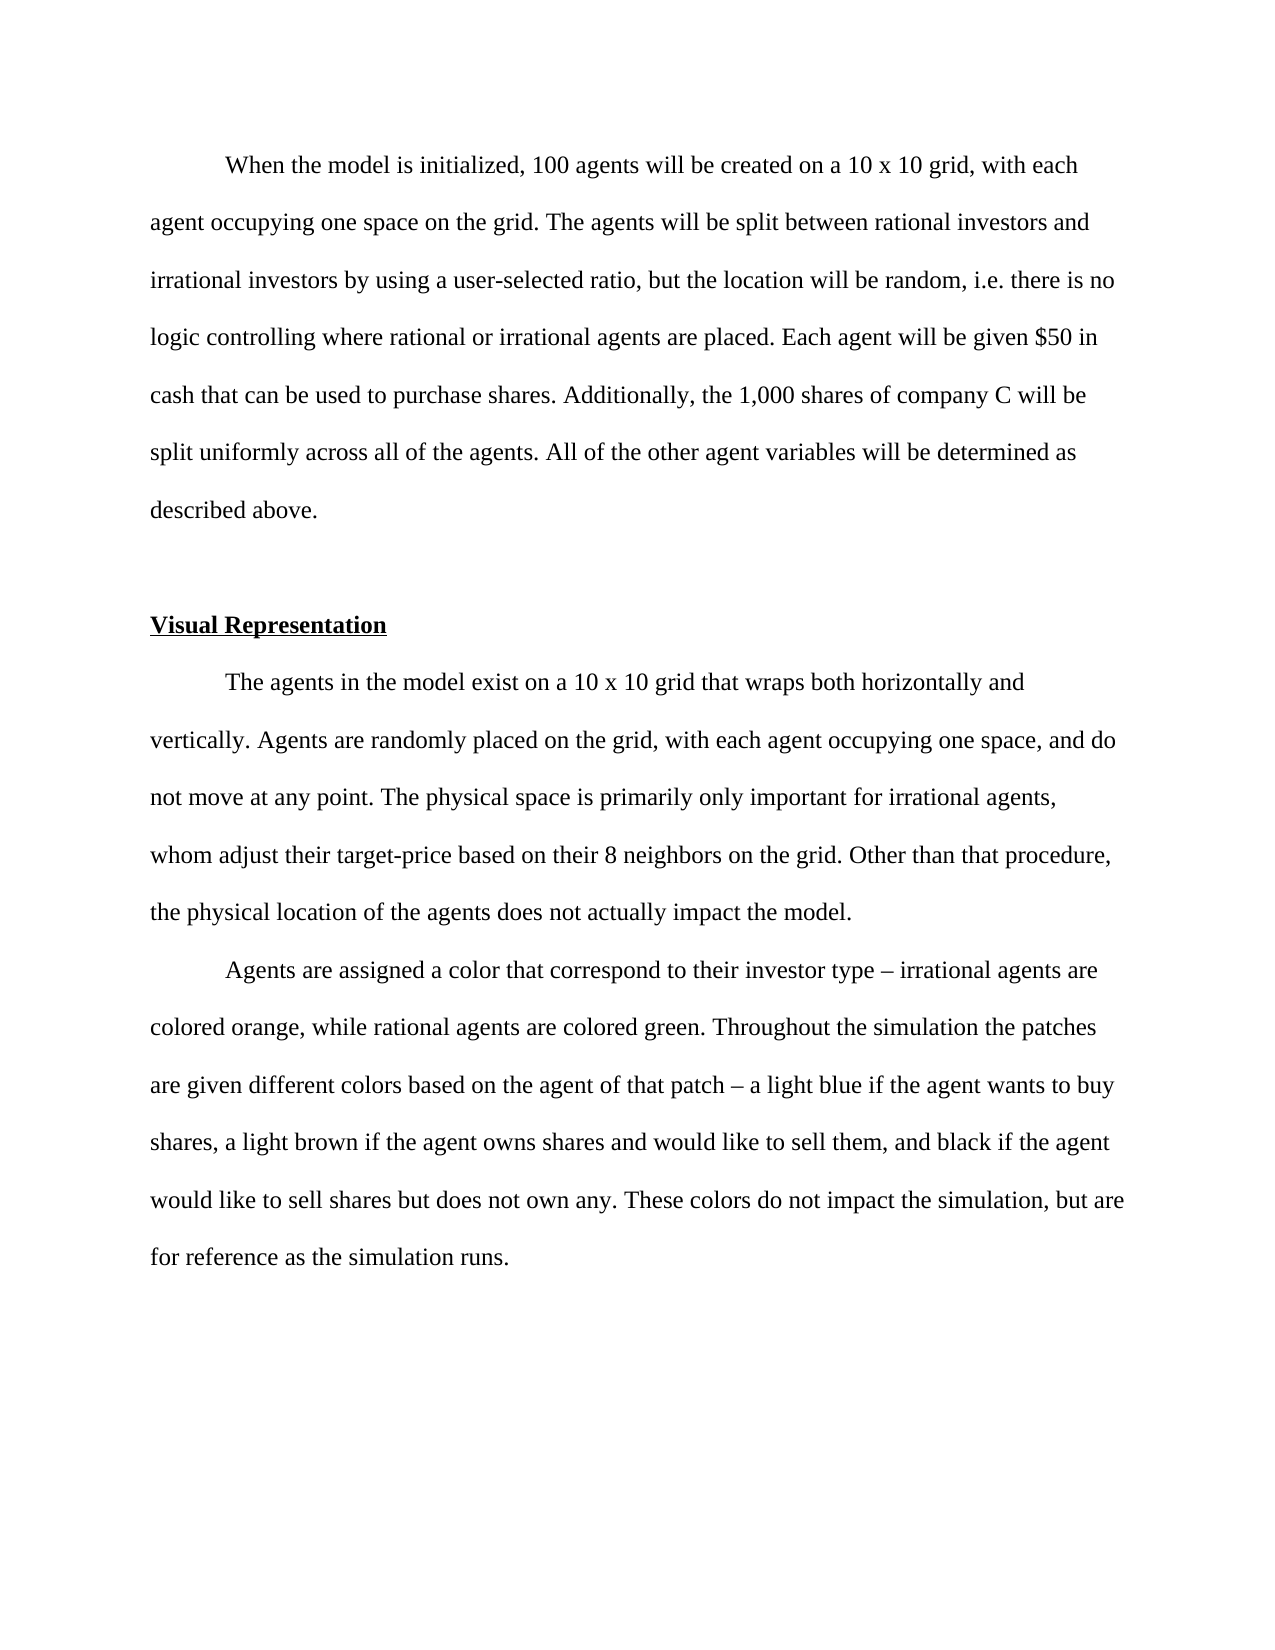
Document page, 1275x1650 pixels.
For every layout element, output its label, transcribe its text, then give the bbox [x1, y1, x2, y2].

text When the model is initialized, 100 agents will be created on a 10 x 10 grid, with each agent occupying one space on the grid. The agents will be split between rational investors and irrational investors by using a user-selected ratio, but the location will be random, i.e. there is no logic controlling where rational or irrational agents are placed. Each agent will be given $50 in cash that can be used to purchase shares. Additionally, the 1,000 shares of company C will be split uniformly across all of the agents. All of the other agent variables will be determined as described above. [150, 150, 1125, 524]
text Agents are assigned a color that correspond to their investor type – irrational agents are colored orange, while rational agents are colored green. Throughout the simulation the patches are given different colors based on the agent of that patch – a light blue if the agent wants to buy shares, a light brown if the agent owns shares and would like to sell them, and black if the agent would like to sell shares but does not own any. These colors do not impact the simulation, but are for reference as the simulation runs. [150, 955, 1125, 1271]
text Visual Representation [150, 610, 1125, 639]
text The agents in the model exist on a 10 x 10 grid that wraps both horizontally and vertically. Agents are randomly placed on the grid, with each agent occupying one space, and do not move at any point. The physical space is primarily only important for irrational agents, whom adjust their target-price based on their 8 neighbors on the grid. Other than that procedure, the physical location of the agents does not actually impact the model. [150, 667, 1125, 926]
